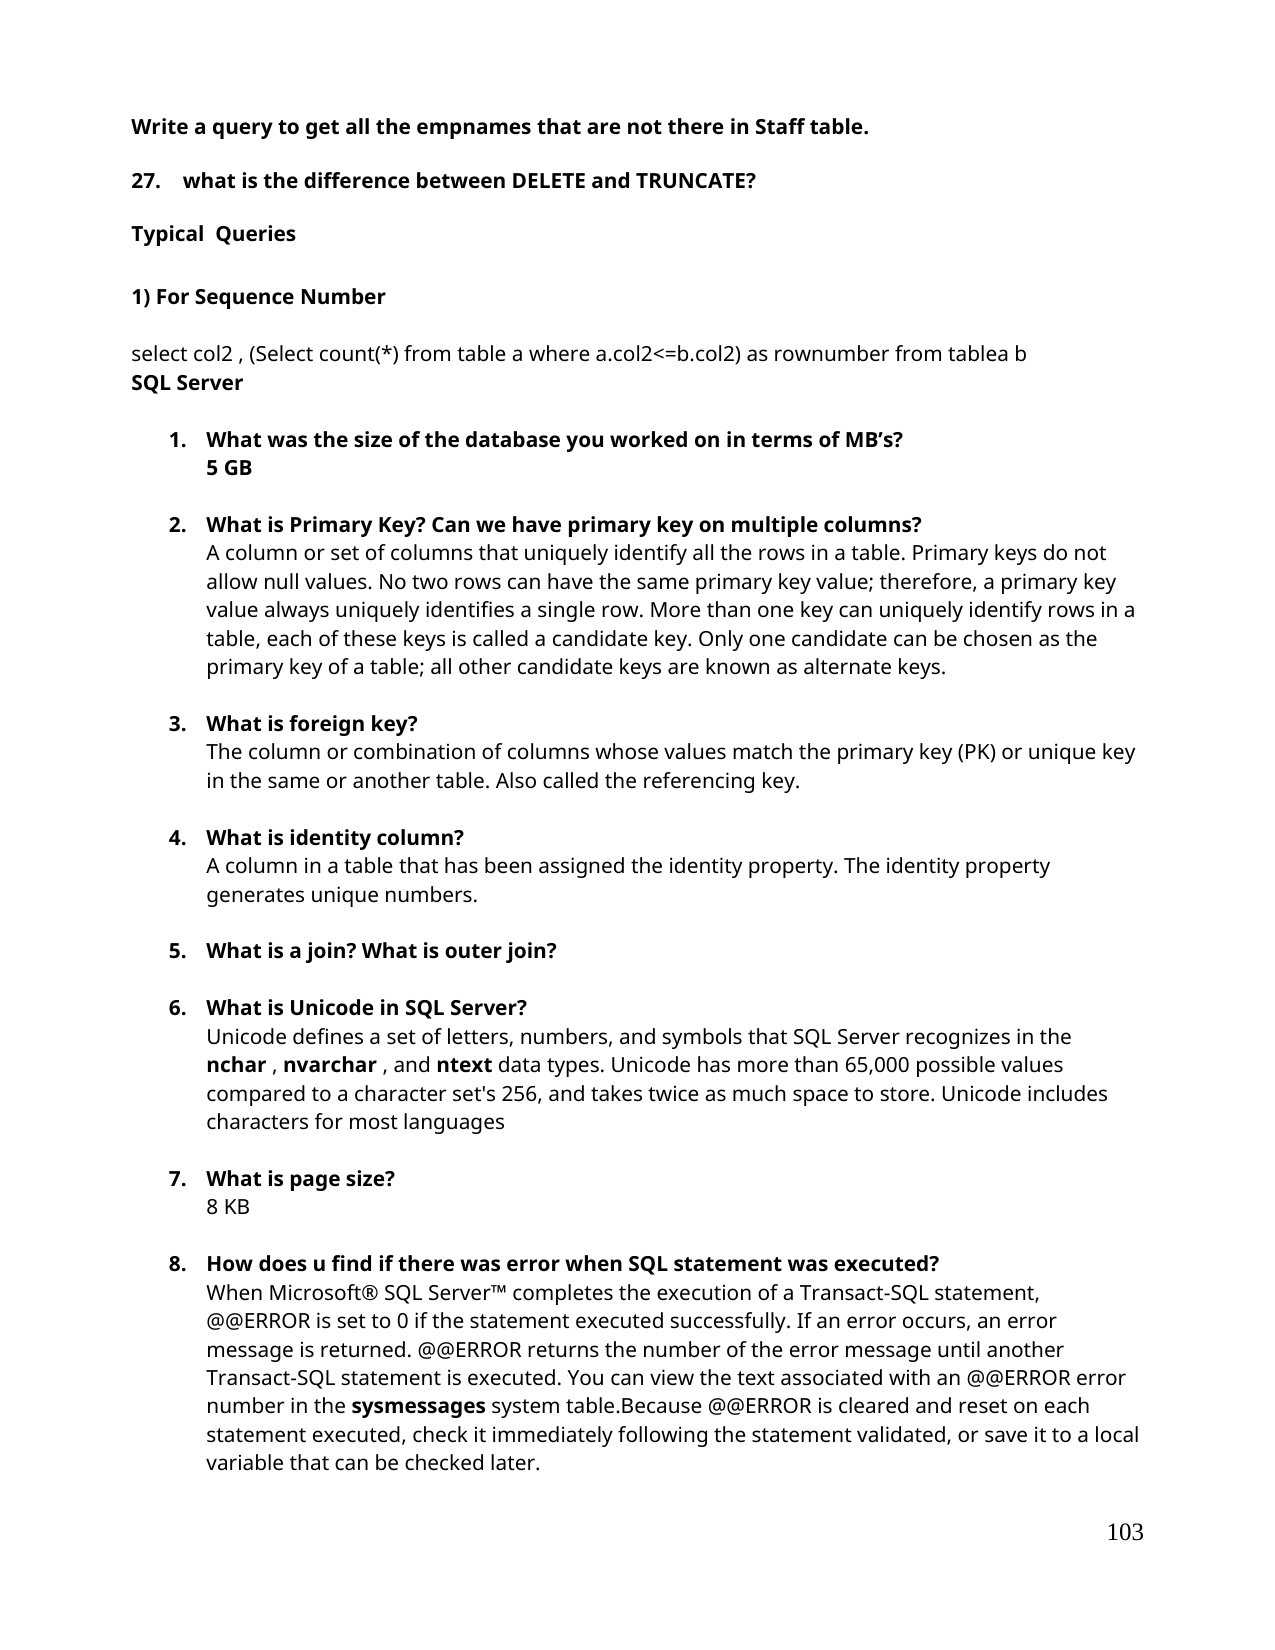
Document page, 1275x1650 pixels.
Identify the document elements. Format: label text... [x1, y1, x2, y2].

list What is a join? What is outer join? [169, 937, 1144, 965]
list What is Primary Key? Can we have primary key on multiple columns? [169, 510, 1144, 538]
text SQL Server [131, 368, 1144, 396]
list What is page size? [169, 1164, 1144, 1192]
text When Microsoft® SQL Server™ completes the execution of a Transact-SQL statement, @@ERROR is set to 0 if the statement executed successfully. If an error occurs, an error message is returned. @@ERROR returns the number of the error message until another Transact-SQL statement is executed. You can view the text associated with an @@ERROR error number in the sysmessages system table.Because @@ERROR is cleared and reset on each statement executed, check it immediately following the statement validated, or save it to a local variable that can be checked later. [206, 1278, 1144, 1477]
list How does u find if there was error when SQL statement was executed? [169, 1249, 1144, 1278]
list What is foreign key? [169, 709, 1144, 737]
text A column or set of columns that uniquely identify all the rows in a table. Primary keys do not allow null values. No two rows can have the same primary key value; therefore, a primary key value always uniquely identifies a single row. More than one key can uniquely identify rows in a table, each of these keys is called a candidate key. Only one candidate can be chosen as the primary key of a table; all other candidate keys are known as alternate keys. [206, 538, 1144, 681]
subtitle Typical Queries [131, 219, 1144, 248]
list What is Unicode in SQL Server? [169, 993, 1144, 1022]
subtitle 27. what is the difference between DELETE and TRUNCATE? [131, 166, 1144, 194]
list What was the size of the database you worked on in terms of MB’s? [169, 425, 1144, 453]
text 1) For Sequence Number [131, 282, 1144, 311]
text The column or combination of columns whose values match the primary key (PK) or unique key in the same or another table. Also called the referencing key. [206, 737, 1144, 794]
text 8 KB [206, 1192, 1144, 1221]
text A column in a table that has been assigned the identity property. The identity property generates unique numbers. [206, 851, 1144, 908]
text 5 GB [206, 453, 1144, 482]
subtitle Write a query to get all the empnames that are not there in Staff table. [131, 112, 1144, 141]
text Unicode defines a set of letters, numbers, and symbols that SQL Server recognizes in the nchar , nvarchar , and ntext data types. Unicode has more than 65,000 possible values compared to a character set's 256, and takes twice as much space to store. Unicode includes characters for most languages [206, 1022, 1144, 1136]
list What is identity column? [169, 823, 1144, 851]
text select col2 , (Select count(*) from table a where a.col2<=b.col2) as rownumber from tablea b [131, 339, 1144, 368]
